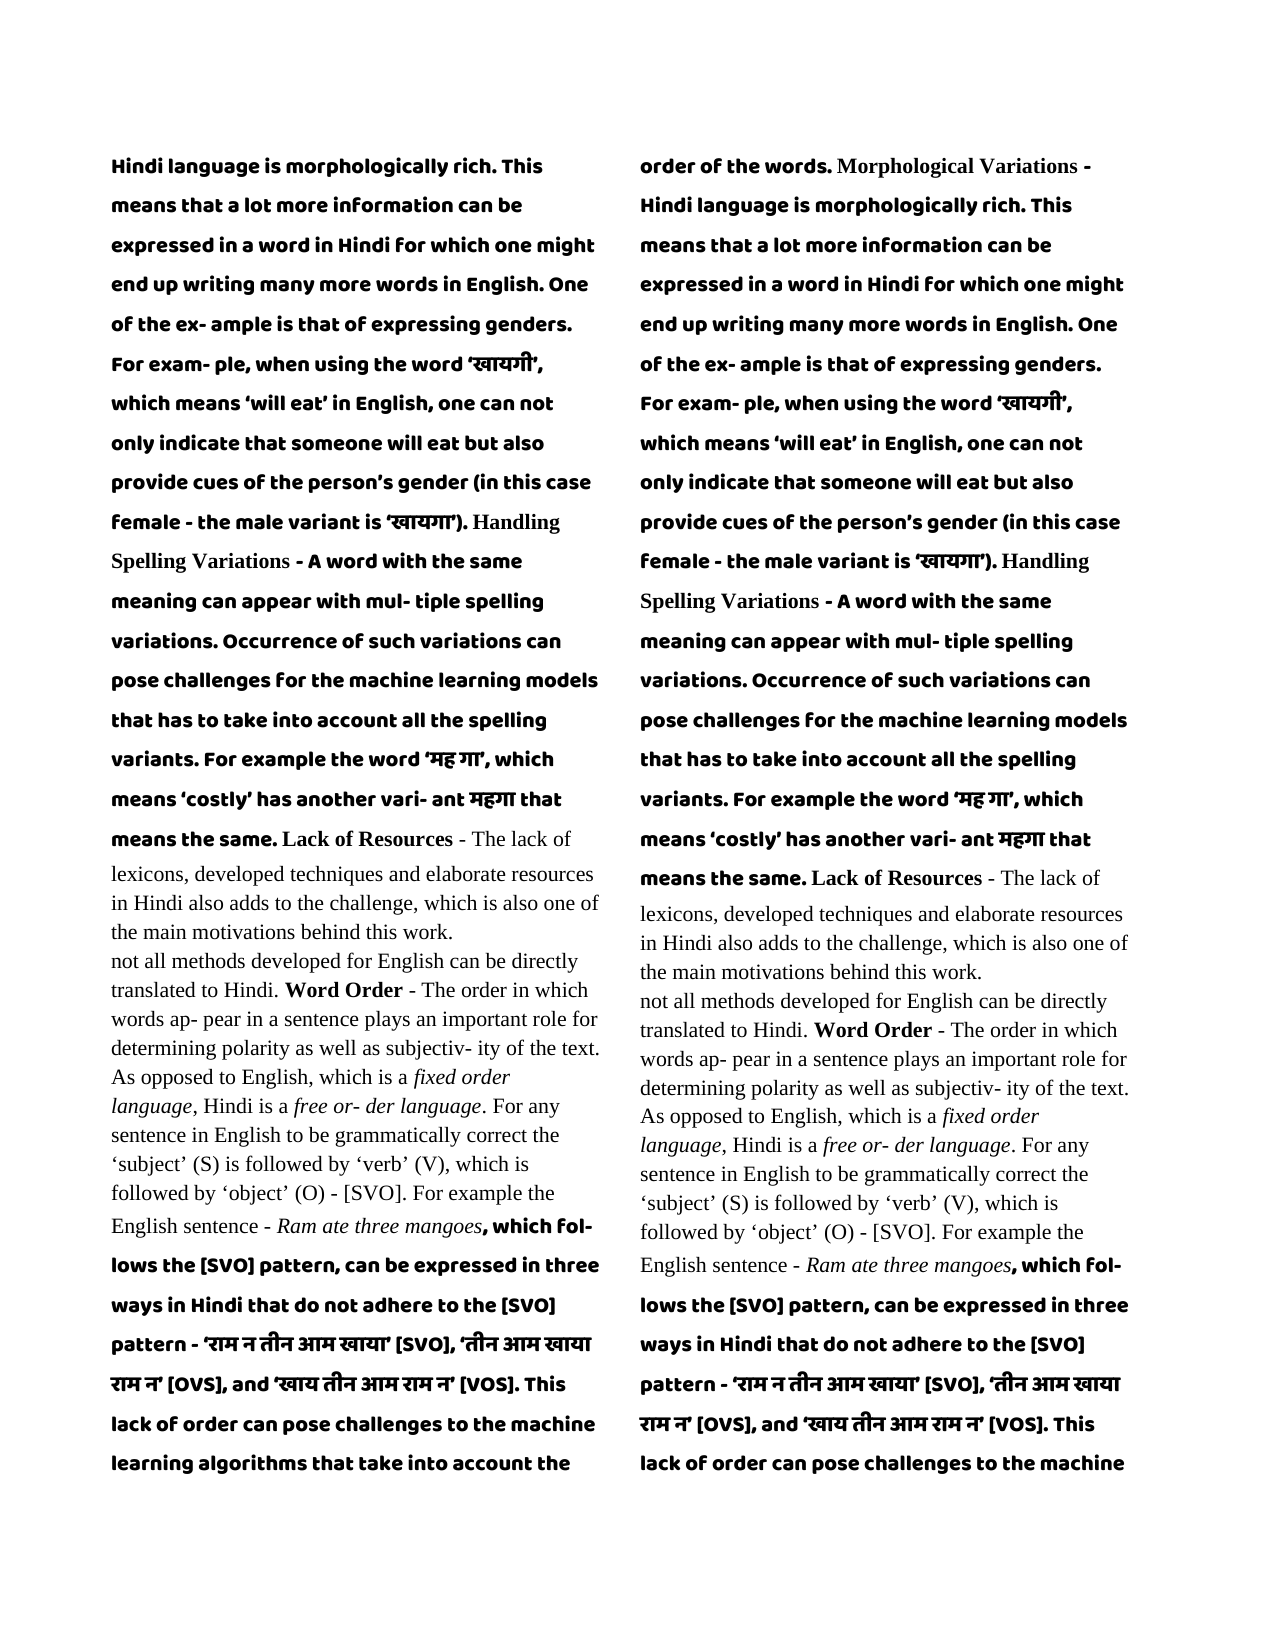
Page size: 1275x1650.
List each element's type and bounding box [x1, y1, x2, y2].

text [640, 150, 1130, 984]
text [111, 948, 601, 1482]
text [640, 988, 1130, 1482]
text [111, 150, 601, 944]
